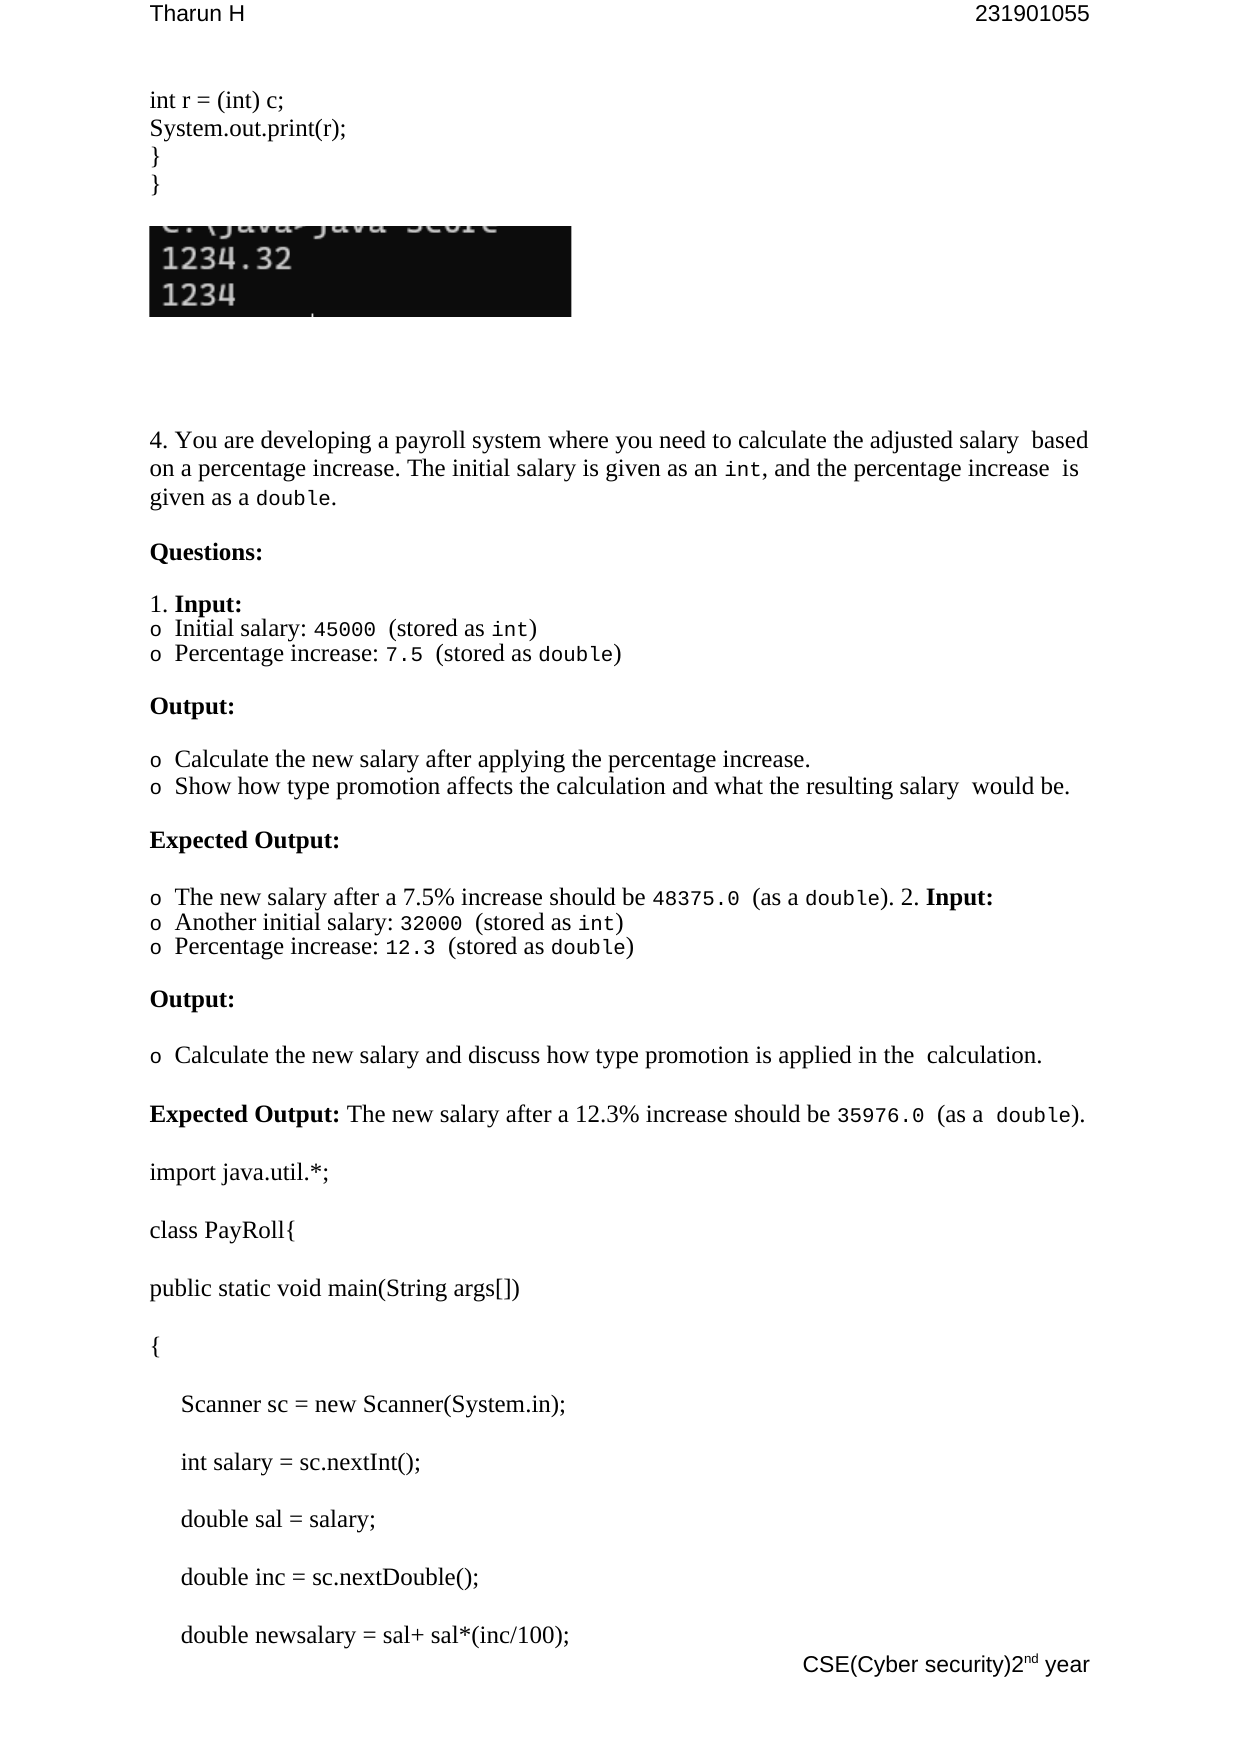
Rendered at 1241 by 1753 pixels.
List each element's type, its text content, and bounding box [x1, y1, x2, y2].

text o Calculate the new salary and discuss how type promotion is applied in the calculation. [149, 1041, 1097, 1069]
text Expected Output: [149, 830, 1097, 853]
text int r = (int) c; [149, 87, 1097, 114]
text Expected Output: The new salary after a 12.3% increase should be 35976.0 (as a double). [149, 1099, 1097, 1128]
text double inc = sc.nextDouble(); [149, 1563, 1097, 1591]
text import java.util.*; [149, 1158, 1097, 1186]
text { [149, 1332, 1097, 1360]
text } [149, 143, 1097, 170]
text System.out.print(r); [149, 115, 1097, 142]
text } [149, 170, 1097, 198]
text 4. You are developing a payroll system where you need to calculate the adjusted salary based on a percentage increase. The initial salary is given as an int, and the percentage increase is given as a double. [149, 426, 1097, 511]
text o Percentage increase: 7.5 (stored as double) [149, 642, 1097, 666]
text class PayRoll{ [149, 1216, 1097, 1244]
text o Calculate the new salary after applying the percentage increase. [149, 748, 1097, 772]
text Output: [149, 696, 1097, 719]
text o Percentage increase: 12.3 (stored as double) [149, 935, 1097, 959]
text double sal = salary; [149, 1505, 1097, 1533]
text Questions: [149, 542, 1097, 565]
text double newsalary = sal+ sal*(inc/100); [149, 1621, 1097, 1649]
text int salary = sc.nextInt(); [149, 1447, 1097, 1476]
text Output: [149, 989, 1097, 1013]
text o The new salary after a 7.5% increase should be 48375.0 (as a double). 2. Input: [149, 882, 1097, 911]
text 1. Input: [149, 594, 1097, 617]
text o Show how type promotion affects the calculation and what the resulting salary would be. [149, 772, 1097, 800]
text o Another initial salary: 32000 (stored as int) [149, 911, 1097, 935]
text o Initial salary: 45000 (stored as int) [149, 617, 1097, 642]
text public static void main(String args[]) [149, 1274, 1097, 1302]
picture [149, 226, 572, 317]
text Scanner sc = new Scanner(System.in); [149, 1389, 1097, 1418]
